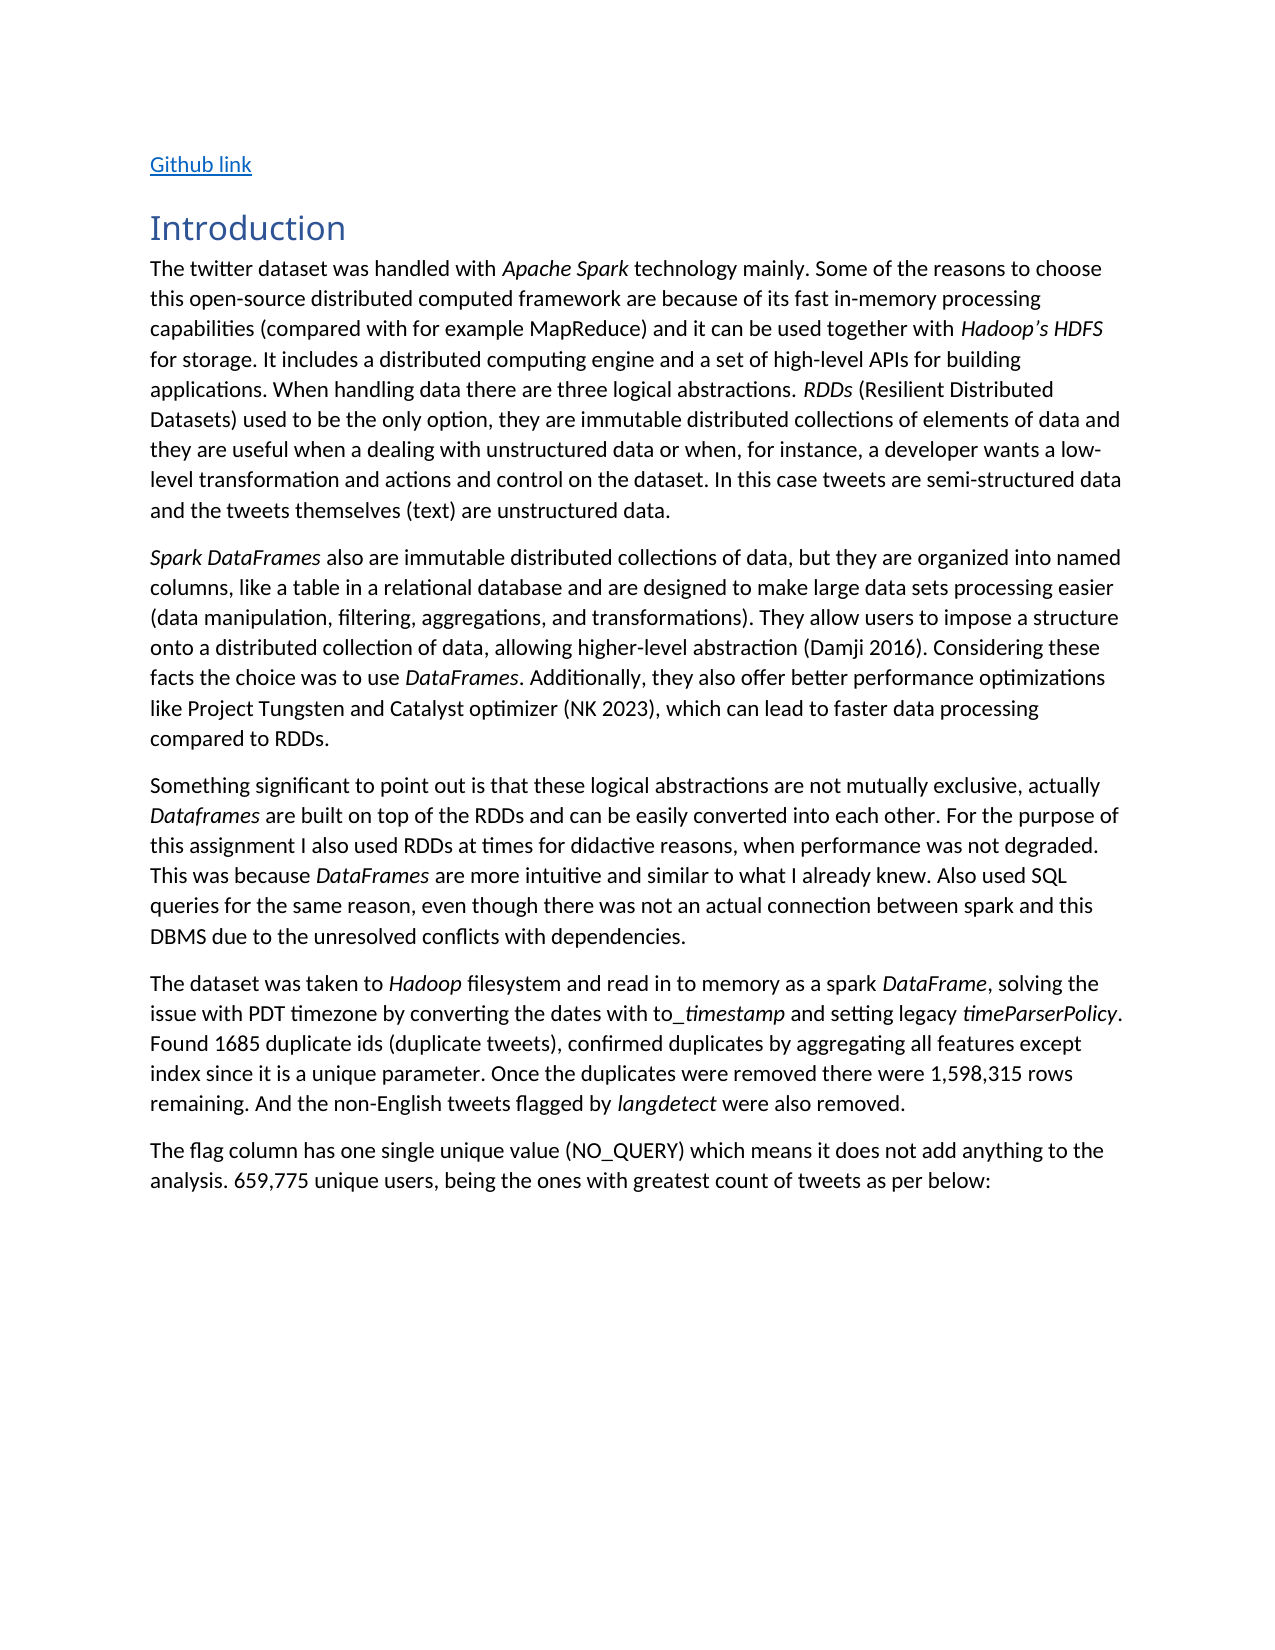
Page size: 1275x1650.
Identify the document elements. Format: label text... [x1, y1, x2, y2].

text Github link [150, 150, 1125, 178]
text The dataset was taken to Hadoop filesystem and read in to memory as a spark DataFrame, solving the issue with PDT timezone by converting the dates with to_timestamp and setting legacy timeParserPolicy. Found 1685 duplicate ids (duplicate tweets), confirmed duplicates by aggregating all features except index since it is a unique parameter. Once the duplicates were removed there were 1,598,315 rows remaining. And the non-English tweets flagged by langdetect were also removed. [150, 969, 1125, 1118]
text The twitter dataset was handled with Apache Spark technology mainly. Some of the reasons to choose this open-source distributed computed framework are because of its fast in-memory processing capabilities (compared with for example MapReduce) and it can be used together with Hadoop’s HDFS for storage. It includes a distributed computing engine and a set of high-level APIs for building applications. When handling data there are three logical abstractions. RDDs (Resilient Distributed Datasets) used to be the only option, they are immutable distributed collections of elements of data and they are useful when a dealing with unstructured data or when, for instance, a developer wants a low-level transformation and actions and control on the dataset. In this case tweets are semi-structured data and the tweets themselves (text) are unstructured data. [150, 254, 1125, 524]
subtitle Introduction [150, 205, 1125, 251]
text Something significant to point out is that these logical abstractions are not mutually exclusive, actually Dataframes are built on top of the RDDs and can be easily converted into each other. For the purpose of this assignment I also used RDDs at times for didactive reasons, when performance was not degraded. This was because DataFrames are more intuitive and similar to what I already knew. Also used SQL queries for the same reason, even though there was not an actual connection between spark and this DBMS due to the unresolved conflicts with dependencies. [150, 771, 1125, 950]
text Spark DataFrames also are immutable distributed collections of data, but they are organized into named columns, like a table in a relational database and are designed to make large data sets processing easier (data manipulation, filtering, aggregations, and transformations). They allow users to impose a structure onto a distributed collection of data, allowing higher-level abstraction (Damji 2016). Considering these facts the choice was to use DataFrames. Additionally, they also offer better performance optimizations like Project Tungsten and Catalyst optimizer (NK 2023), which can lead to faster data processing compared to RDDs. [150, 543, 1125, 752]
